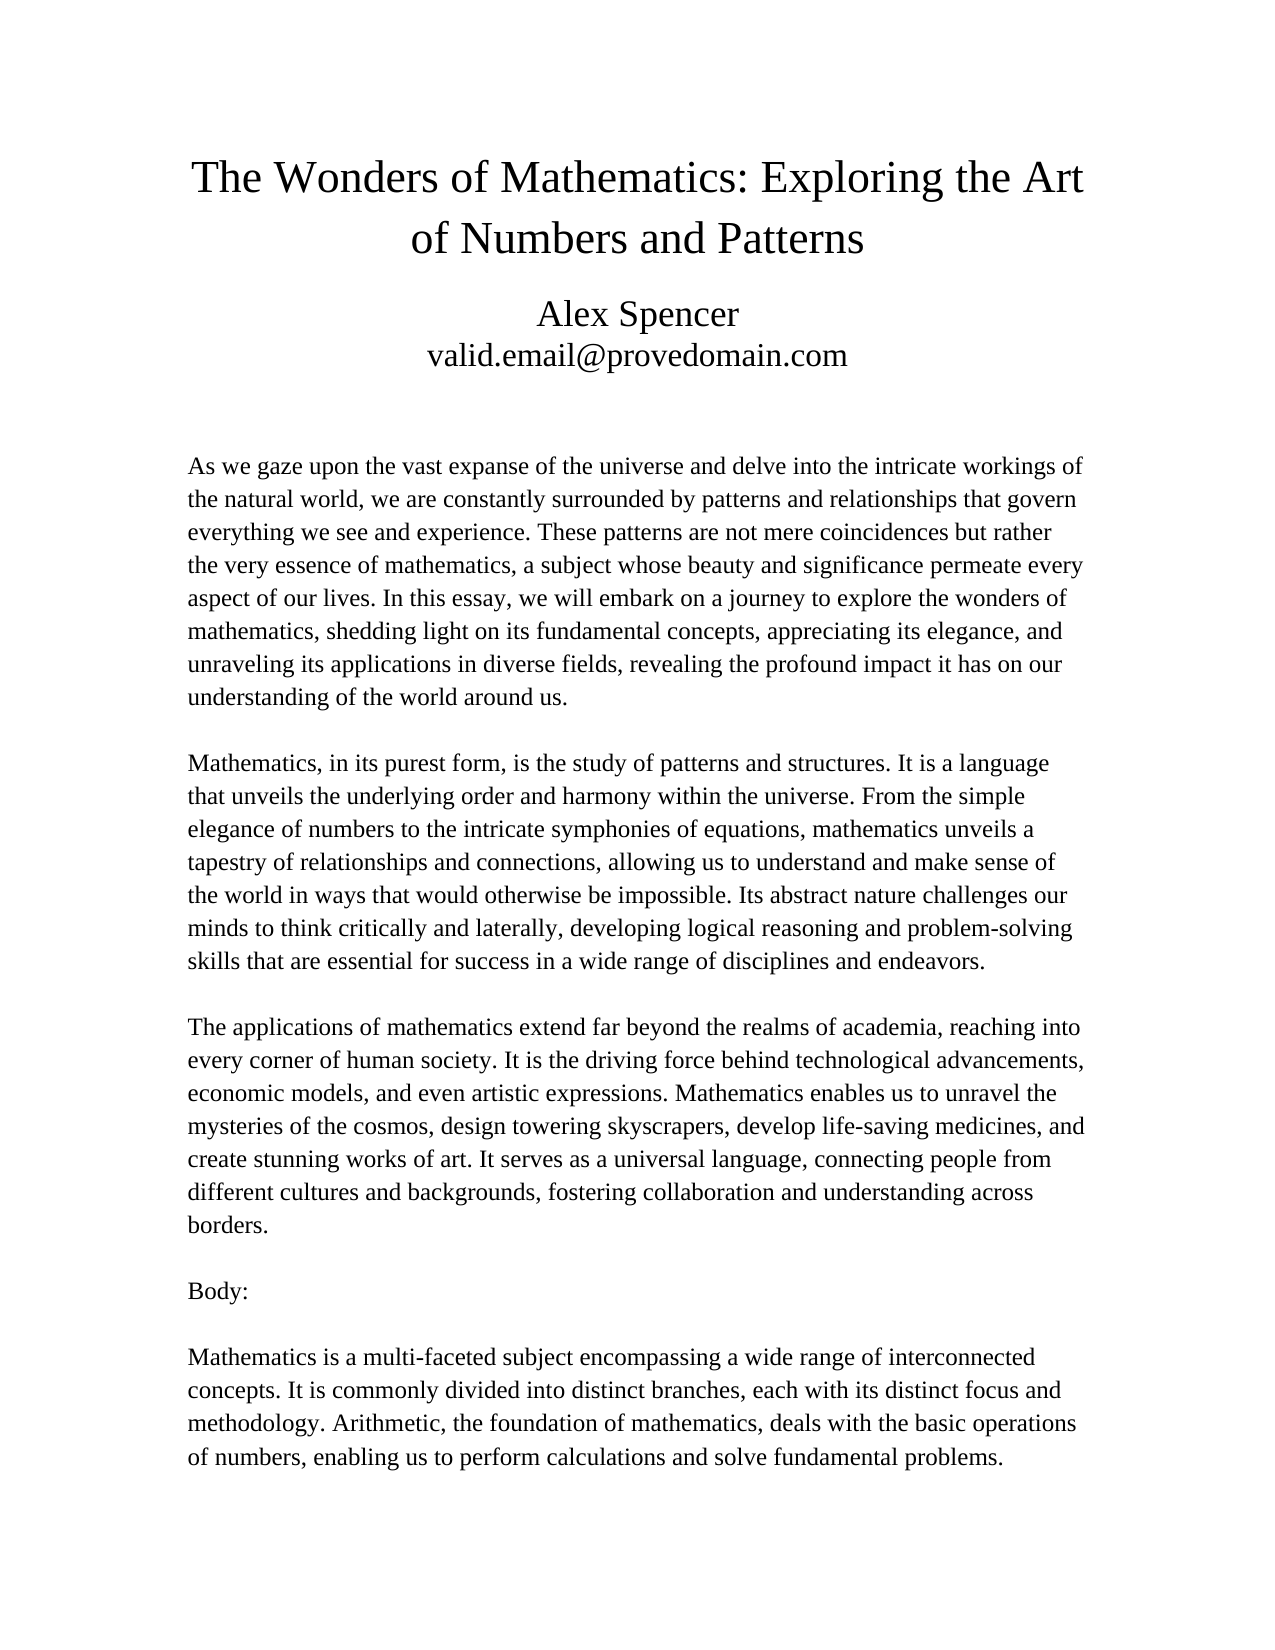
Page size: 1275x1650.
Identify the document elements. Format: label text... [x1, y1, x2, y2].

text Alex Spencer [187, 292, 1087, 335]
text valid.email@provedomain.com [187, 335, 1087, 373]
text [187, 451, 1087, 1470]
text The Wonders of Mathematics: Exploring the Art of Numbers and Patterns [187, 150, 1087, 263]
